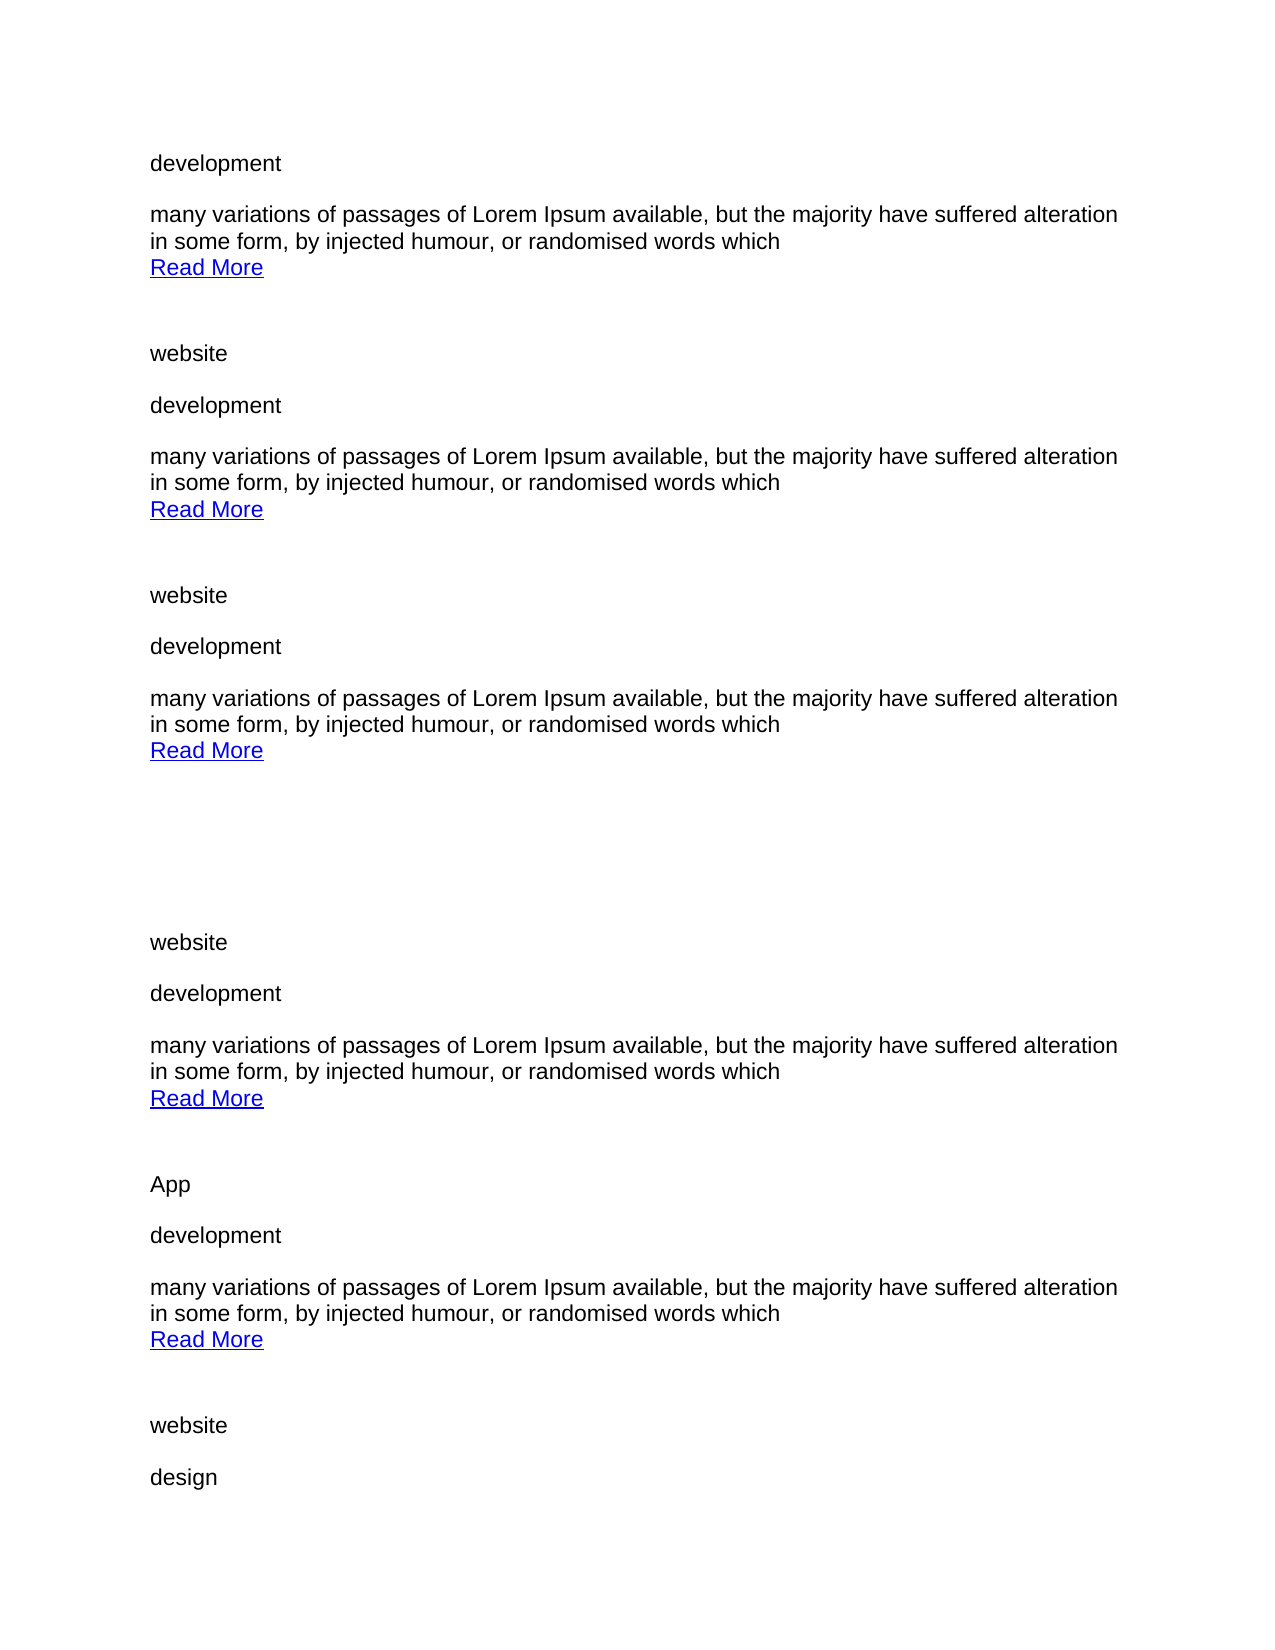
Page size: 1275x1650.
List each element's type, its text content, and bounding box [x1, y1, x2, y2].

text development [150, 980, 1125, 1007]
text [150, 1273, 1125, 1326]
text Read More [150, 1084, 1125, 1111]
text Read More [150, 496, 1125, 522]
text development [150, 1222, 1125, 1248]
text design [150, 1464, 1125, 1490]
text website [150, 1412, 1125, 1439]
text website [150, 582, 1125, 608]
text development [150, 633, 1125, 660]
text development [150, 150, 1125, 176]
text App [150, 1171, 1125, 1197]
text website [150, 340, 1125, 367]
text Read More [150, 737, 1125, 764]
text Read More [150, 254, 1125, 280]
text development [150, 392, 1125, 418]
text Read More [150, 1326, 1125, 1352]
text website [150, 929, 1125, 955]
